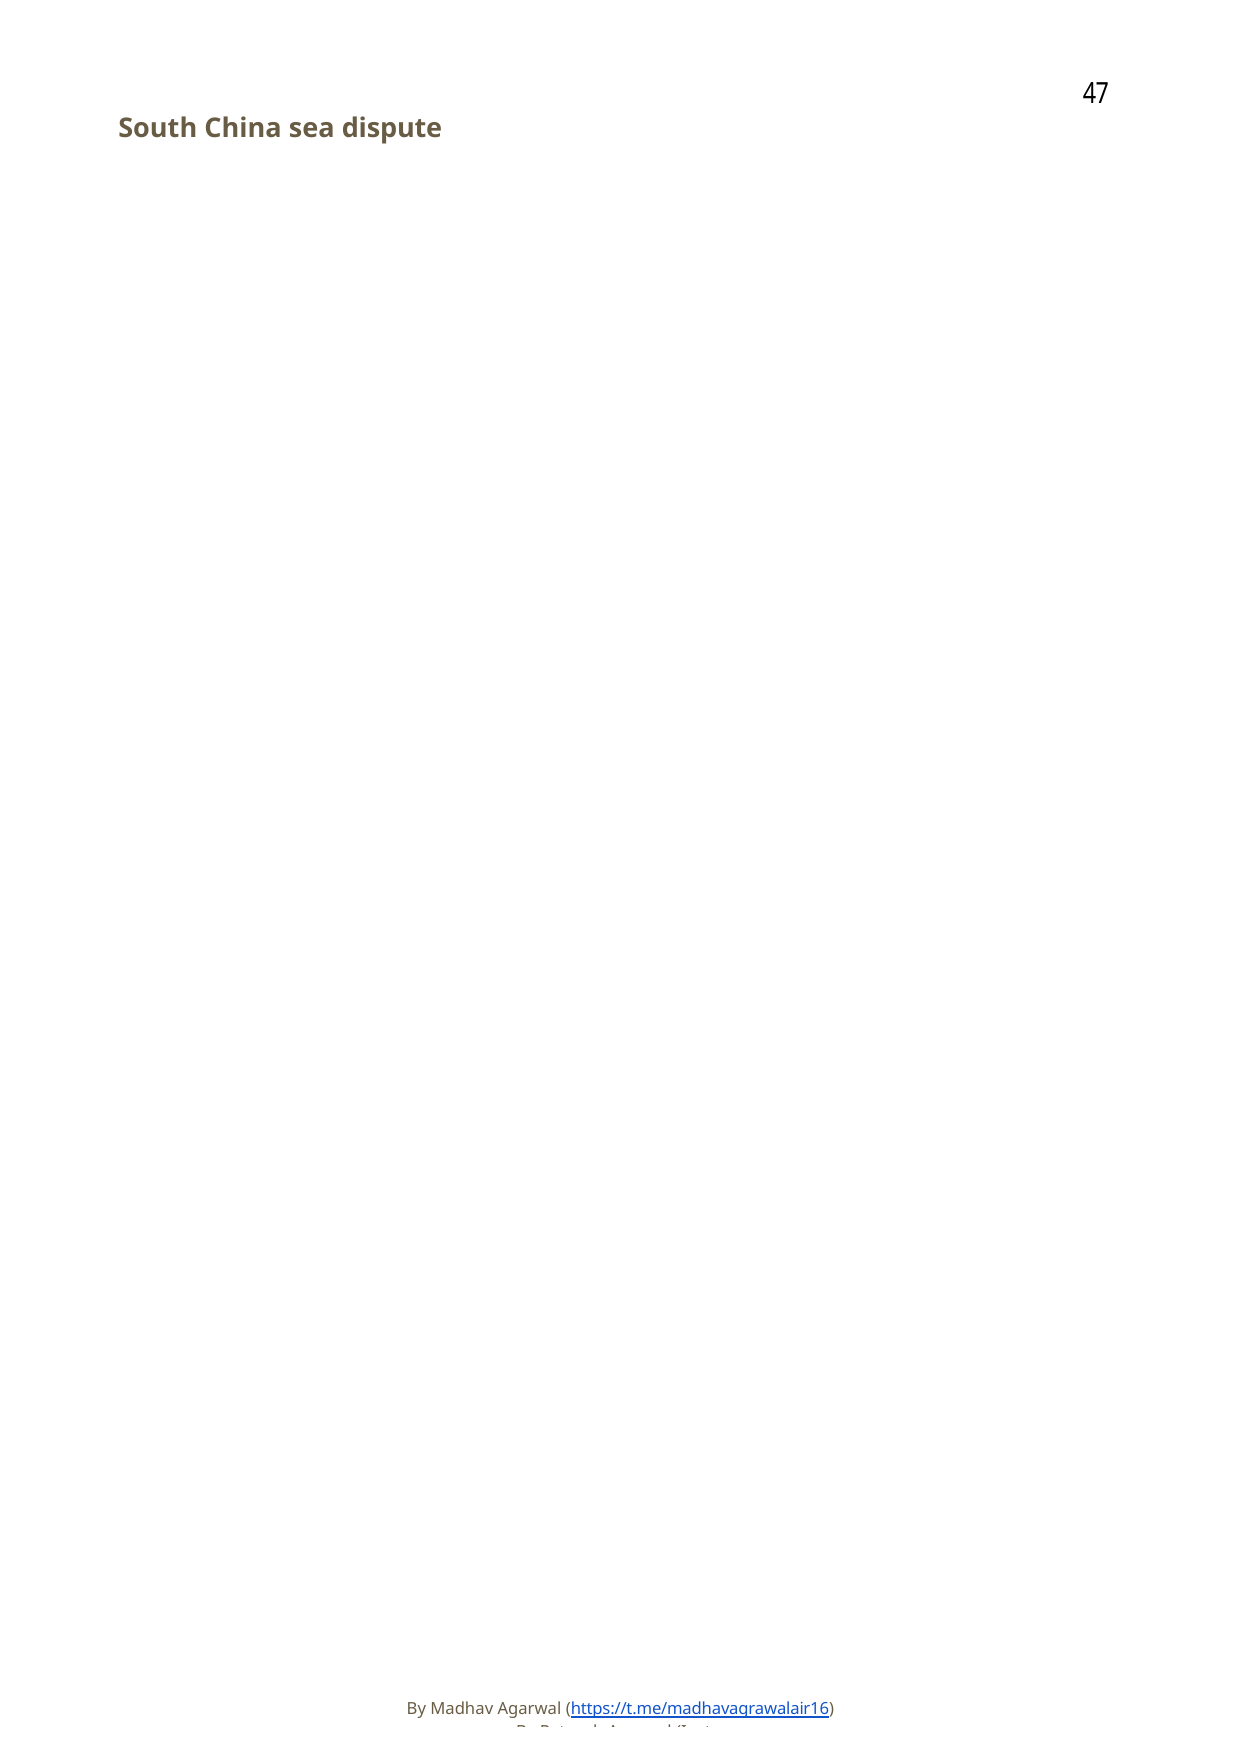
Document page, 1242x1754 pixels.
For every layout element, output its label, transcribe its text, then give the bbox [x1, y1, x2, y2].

subtitle South China sea dispute [118, 108, 1212, 145]
